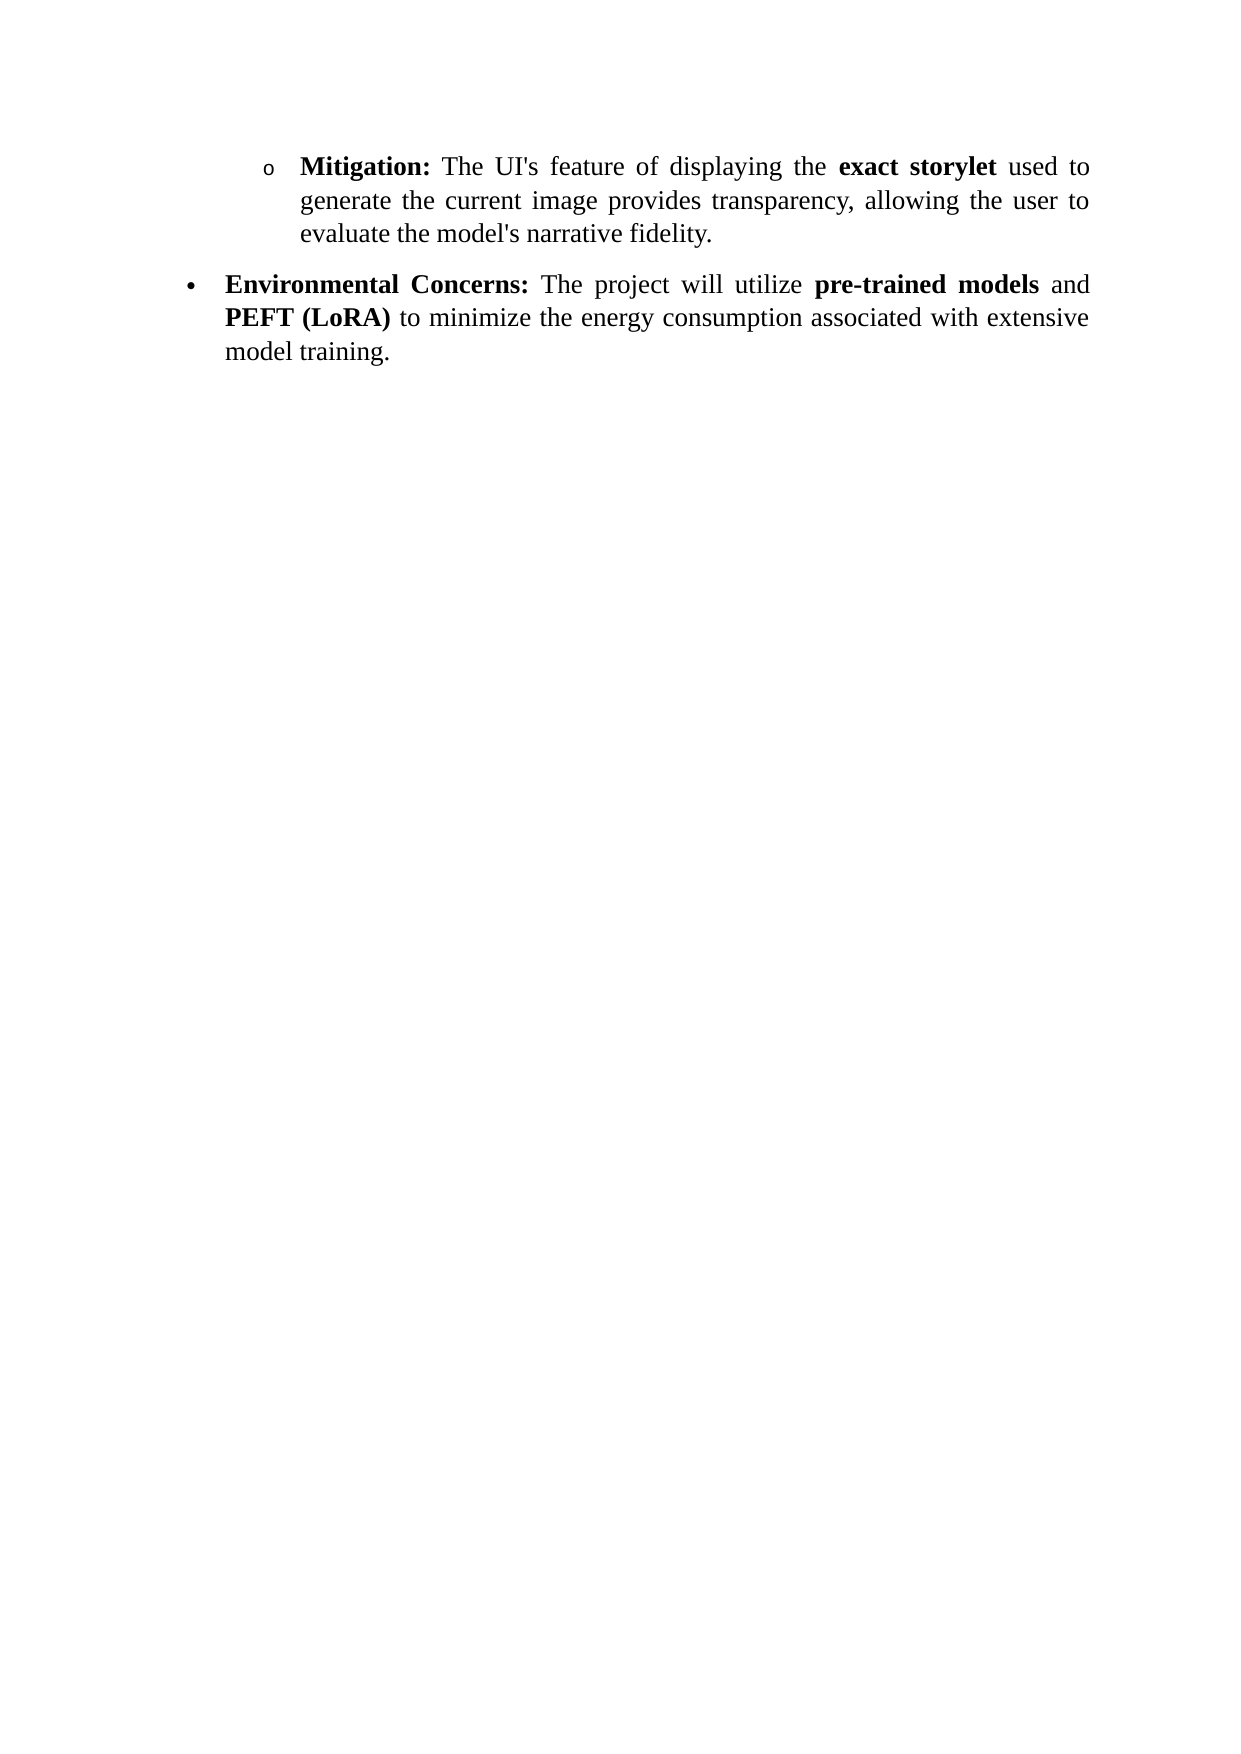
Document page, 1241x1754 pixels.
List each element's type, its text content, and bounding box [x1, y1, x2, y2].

list Mitigation: The UI's feature of displaying the exact storylet used to generate the current image provides transparency, allowing the user to evaluate the model's narrative fidelity. [262, 150, 1090, 249]
list Environmental Concerns: The project will utilize pre-trained models and PEFT (LoRA) to minimize the energy consumption associated with extensive model training. [187, 268, 1090, 366]
